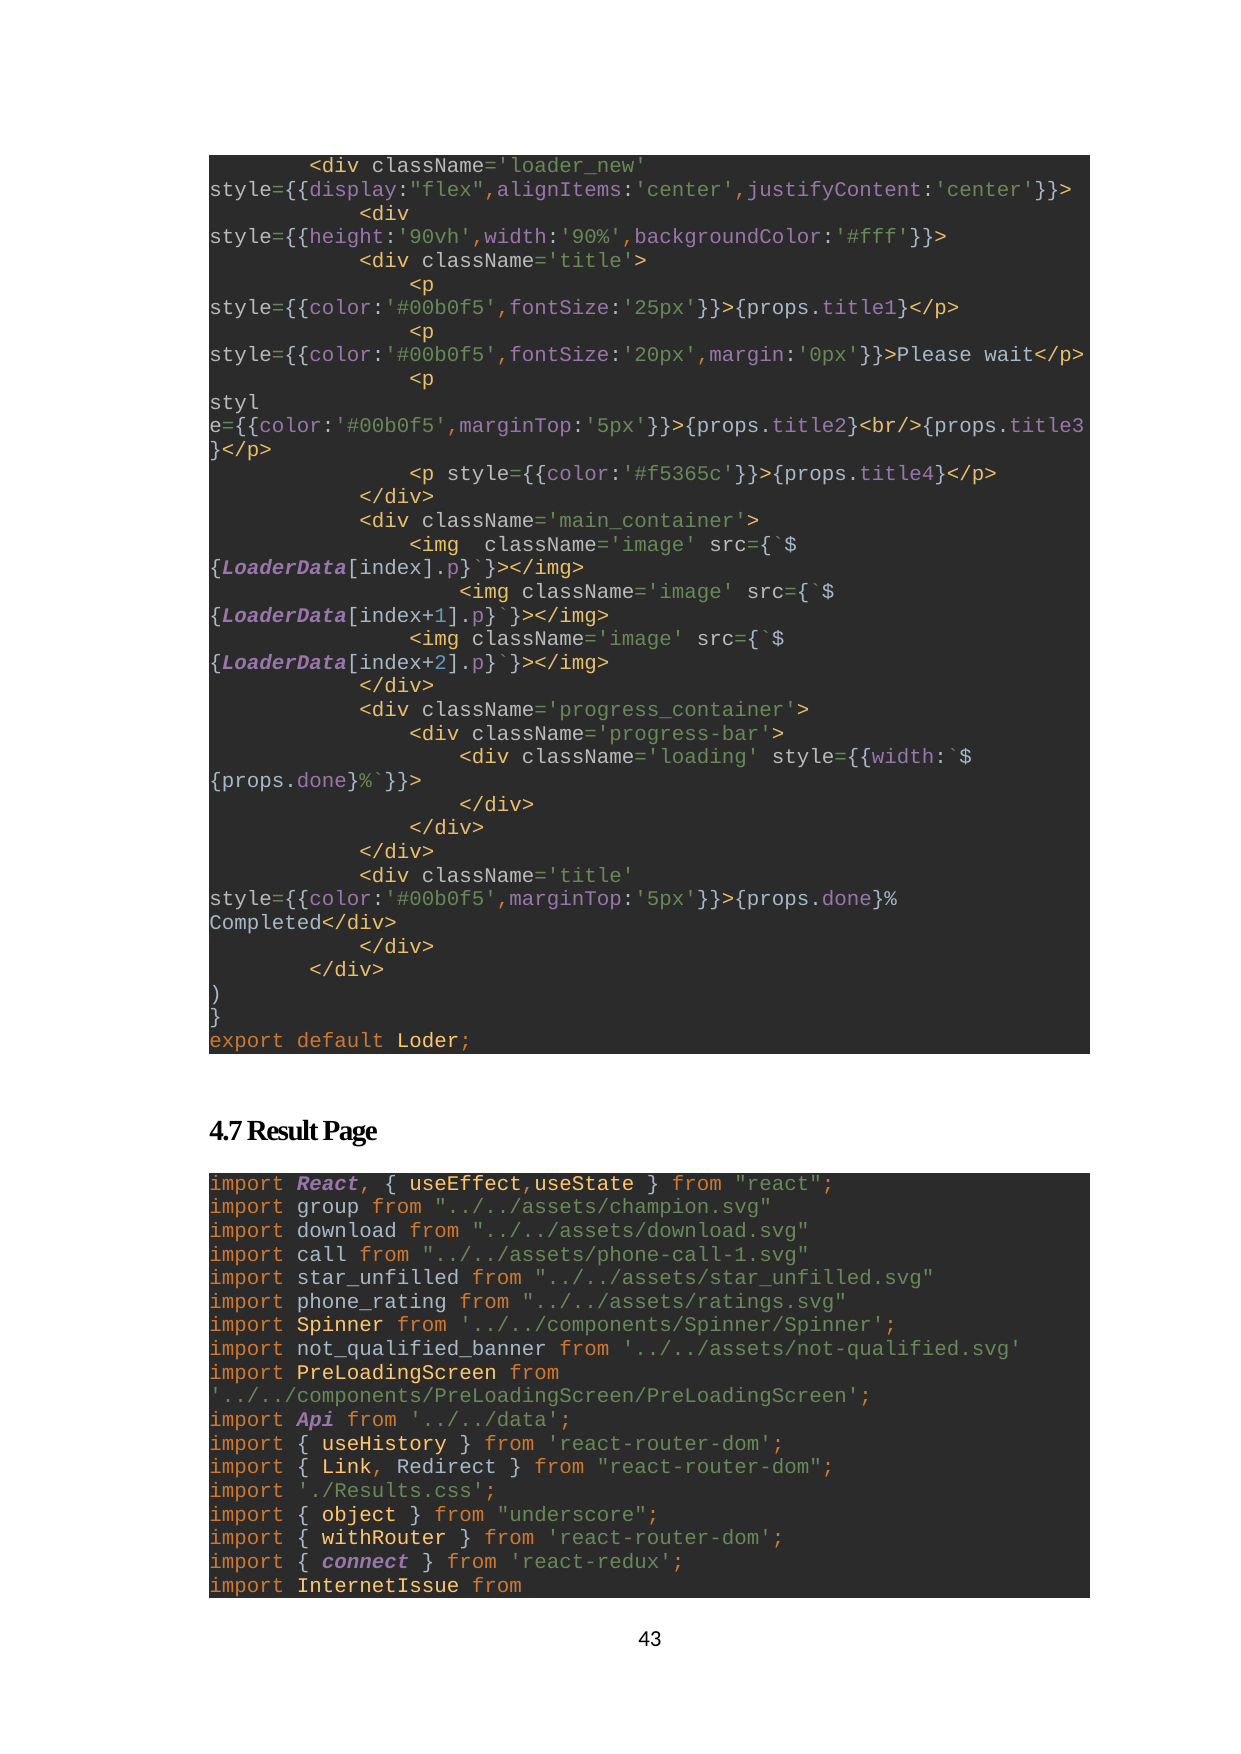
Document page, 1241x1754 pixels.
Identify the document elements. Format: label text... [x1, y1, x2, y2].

text 4.7 Result Page [209, 1113, 1090, 1147]
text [209, 155, 1090, 1054]
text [209, 1173, 1090, 1598]
